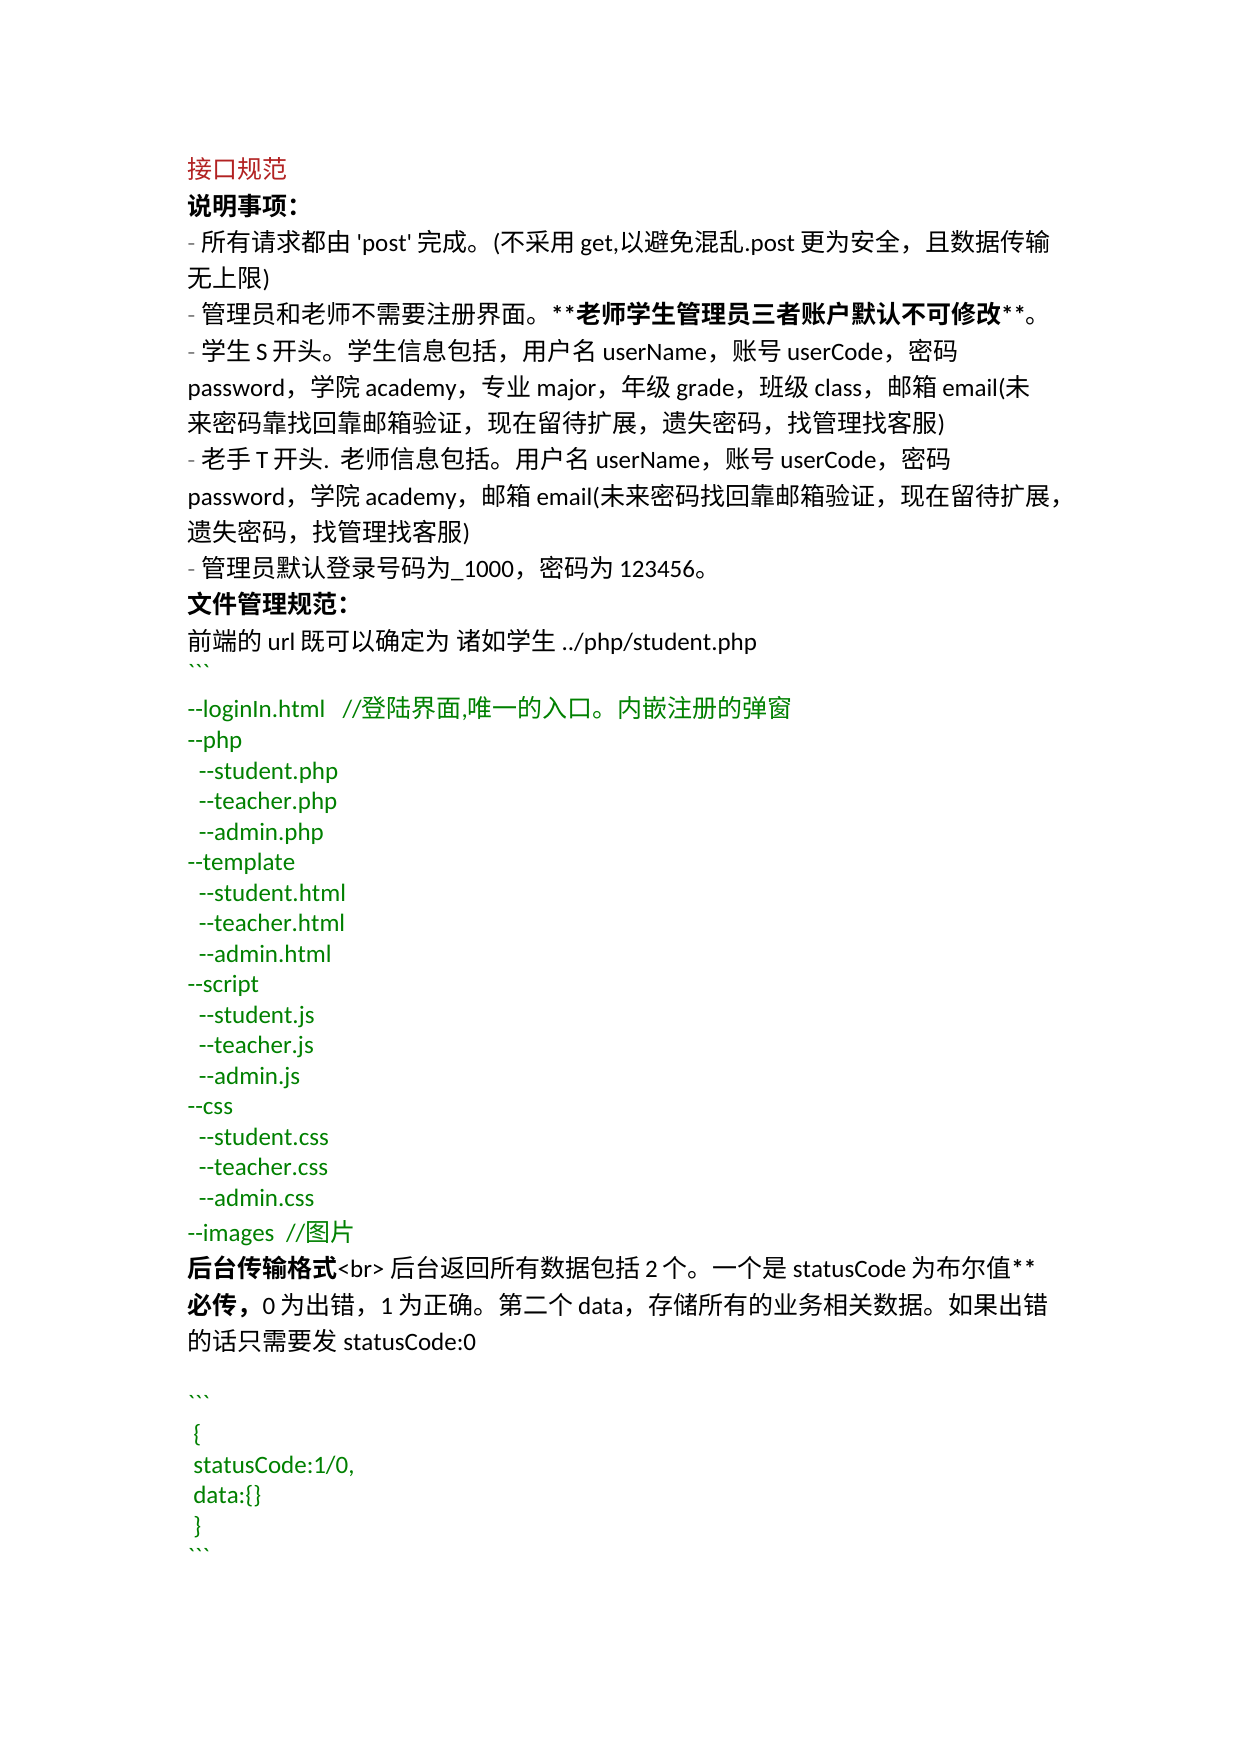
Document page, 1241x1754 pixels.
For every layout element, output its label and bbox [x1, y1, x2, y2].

text [187, 150, 1053, 1602]
